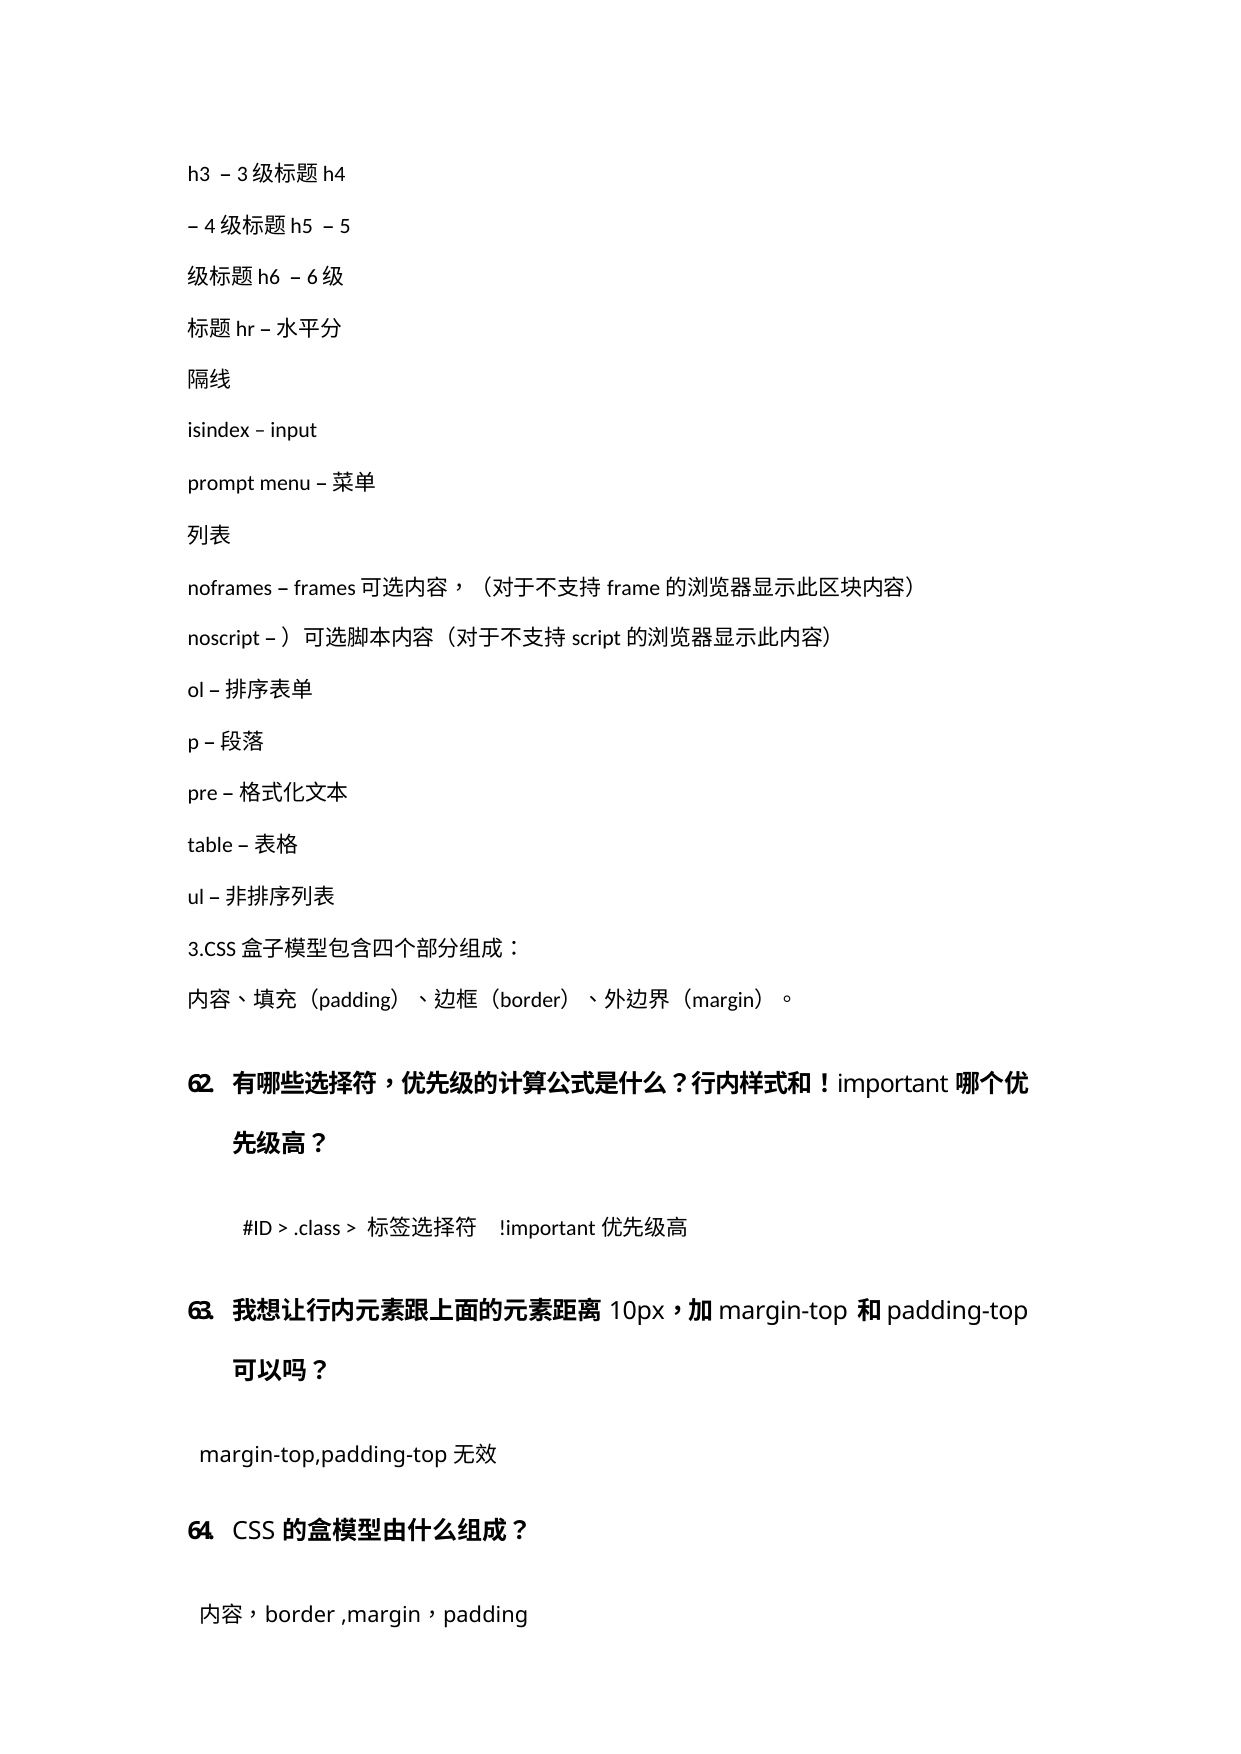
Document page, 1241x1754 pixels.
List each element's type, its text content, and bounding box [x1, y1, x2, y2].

text #ID > .class > 标签选择符 !important 优先级高 [242, 1211, 1240, 1241]
text pre – 格式化文本 [187, 777, 1240, 807]
list CSS 的盒模型由什么组成？ [187, 1513, 1240, 1547]
text margin-top,padding-top 无效 [187, 1439, 1240, 1468]
text ol – 排序表单 [187, 674, 1240, 704]
text h3 – 3 级标题h4 – 4 级标题h5 – 5 级标题h6 – 6 级标题hr – 水平分隔线 [187, 158, 360, 394]
text table – 表格 [187, 829, 1240, 859]
text 3.CSS 盒子模型包含四个部分组成： [187, 933, 1240, 962]
text 内容、填充（padding）、边框（border）、外边界（margin）。 [187, 984, 1240, 1014]
list 有哪些选择符，优先级的计算公式是什么？行内样式和！important 哪个优先级高？ [187, 1066, 1053, 1159]
text ul – 非排序列表 [187, 881, 1240, 911]
list 我想让行内元素跟上面的元素距离 10px，加 margin-top 和 padding-top 可以吗？ [187, 1293, 1053, 1386]
text noframes – frames 可选内容，（对于不支持 frame 的浏览器显示此区块内容） [187, 574, 1240, 600]
text 内容，border ,margin，padding [187, 1599, 1240, 1629]
text isindex – input prompt menu – 菜单列表 [187, 416, 389, 550]
text p – 段落 [187, 726, 1240, 755]
text noscript – ）可选脚本内容（对于不支持 script 的浏览器显示此内容） [187, 622, 1240, 652]
